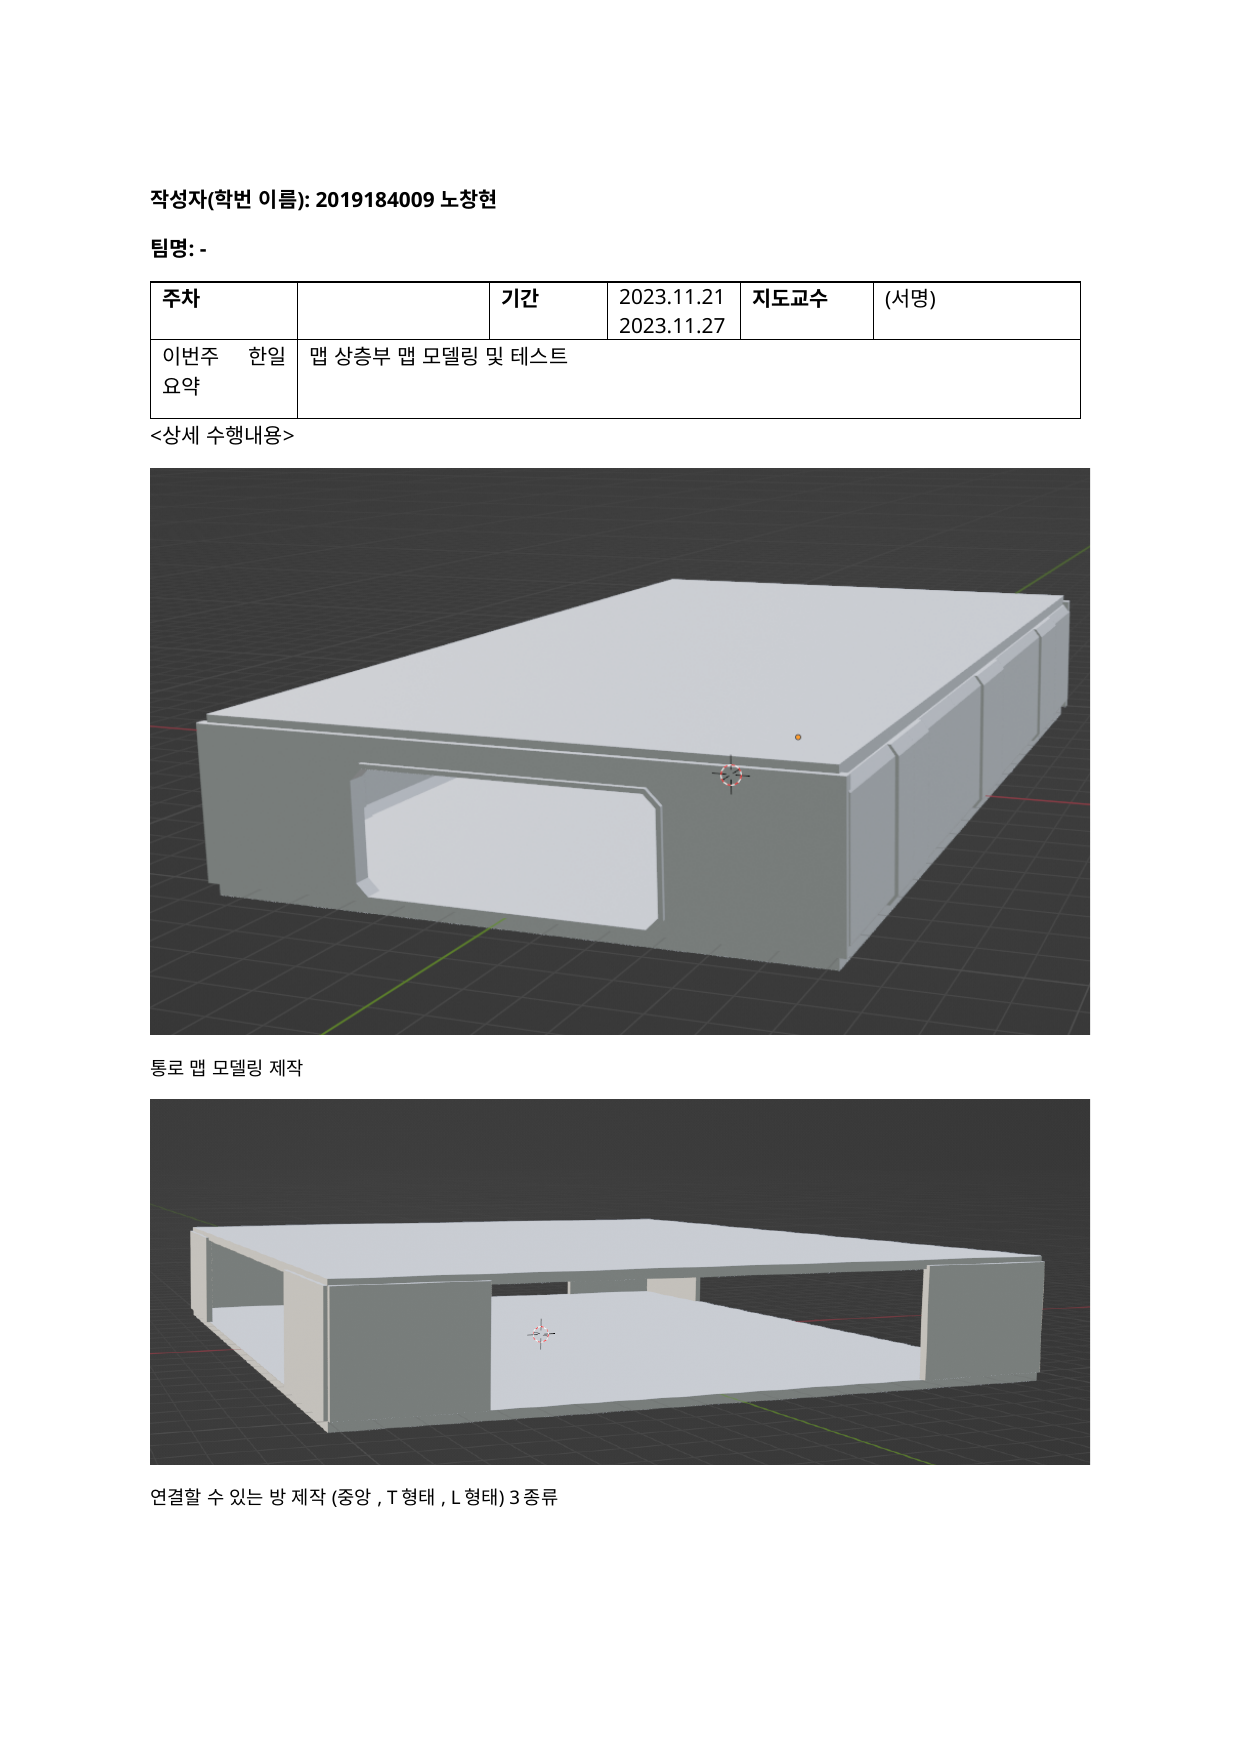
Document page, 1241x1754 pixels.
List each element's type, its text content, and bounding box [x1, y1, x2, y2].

table_header 기간 [490, 283, 607, 339]
table_header 지도교수 [741, 283, 873, 339]
table_header 2023.11.21 2023.11.27 [608, 283, 740, 339]
table_header 주차 [151, 283, 297, 339]
table_header [298, 283, 489, 339]
table_cell 맵 상층부 맵 모델링 및 테스트 [298, 340, 1080, 418]
picture [150, 468, 1091, 1035]
text 연결할 수 있는 방 제작 (중앙 , T형태 , L형태) 3종류 [150, 1483, 1090, 1510]
table_header (서명) [874, 283, 1080, 339]
text <상세 수행내용> [150, 419, 1090, 449]
table_cell 이번주 한일 요약 [151, 340, 297, 418]
text 통로 맵 모델링 제작 [150, 1053, 1090, 1080]
picture [150, 1099, 1091, 1465]
